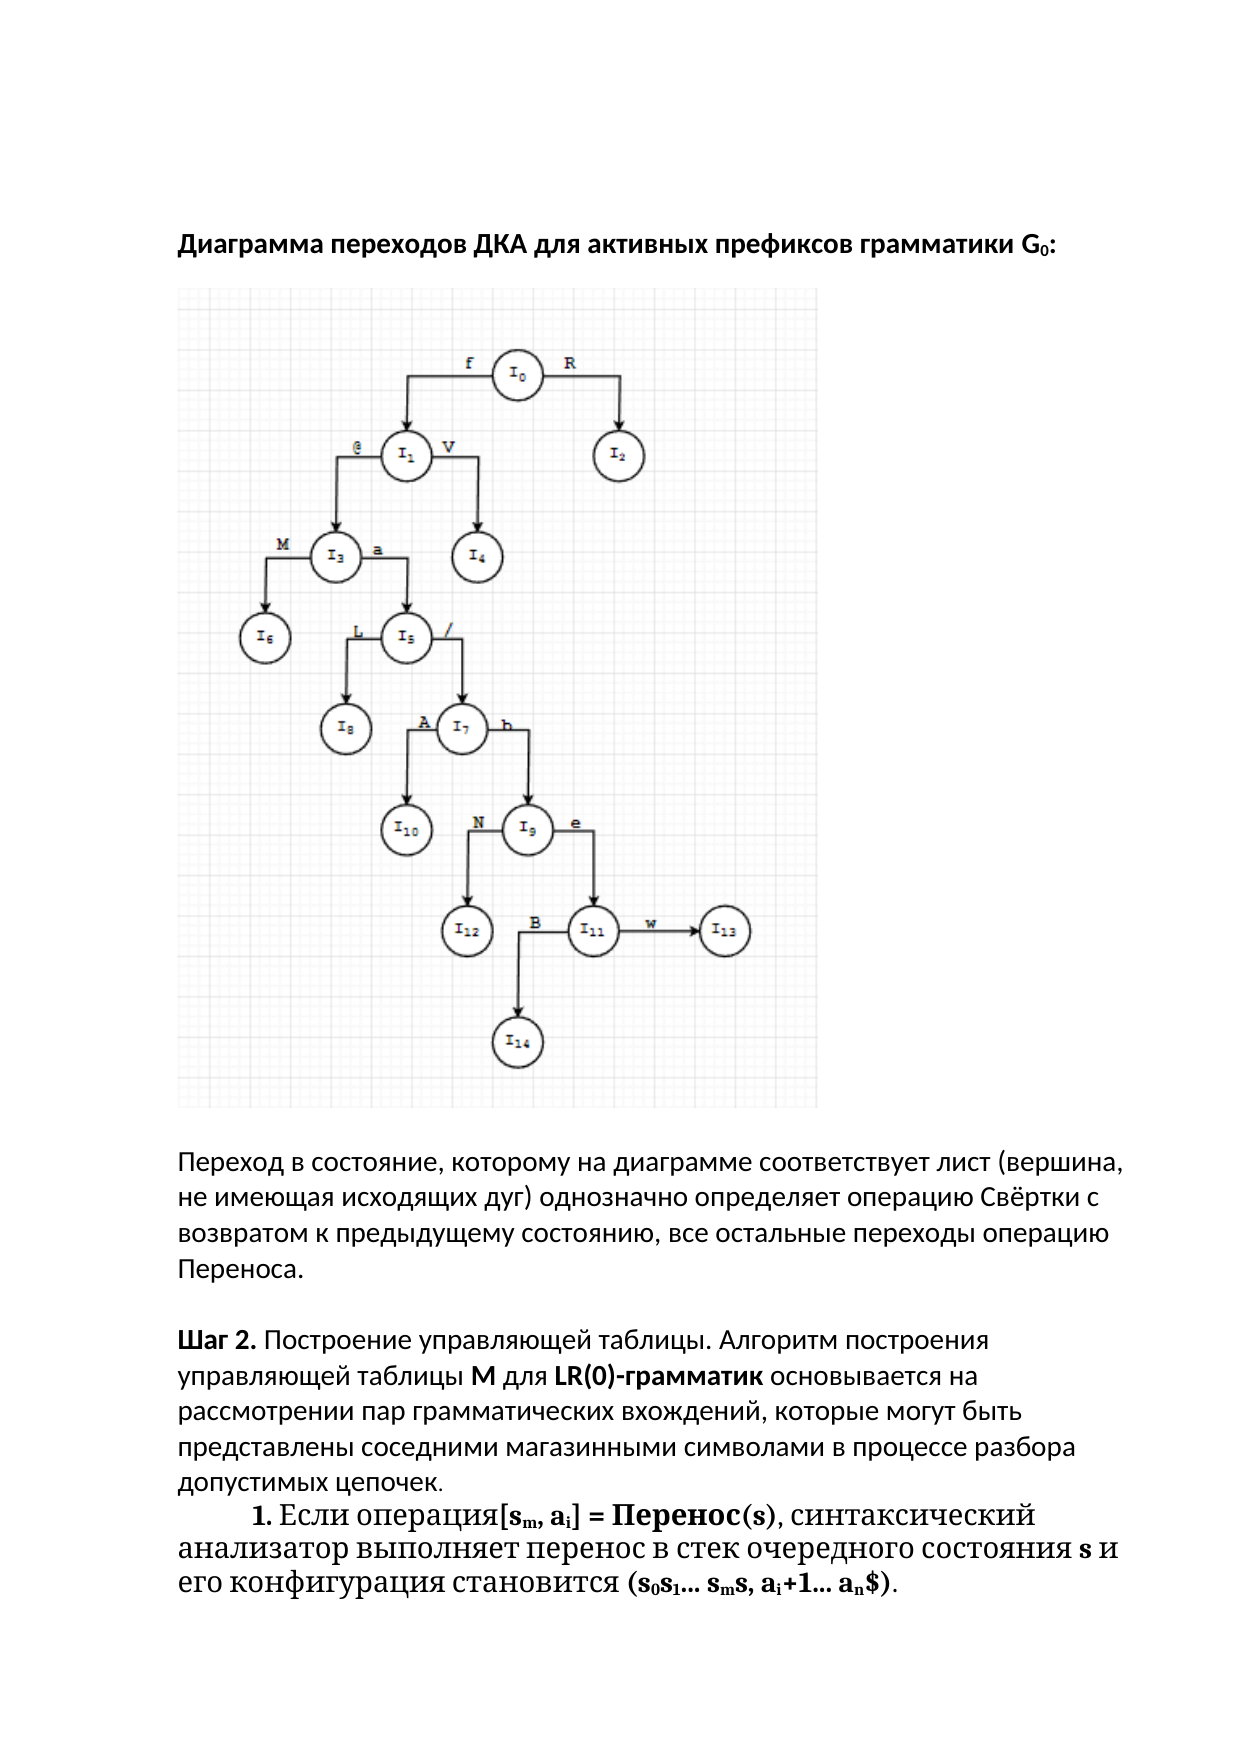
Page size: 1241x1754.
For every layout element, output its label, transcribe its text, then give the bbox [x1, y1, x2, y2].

picture [177, 288, 819, 1108]
text Переход в состояние, которому на диаграмме соответствует лист (вершина, не имеющая исходящих дуг) однозначно определяет операцию Свёртки с возвратом к предыдущему состоянию, все остальные переходы операцию Переноса. [177, 1143, 1152, 1285]
text Шаг 2. Построение управляющей таблицы. Алгоритм построения управляющей таблицы M для LR(0)-грамматик основывается на рассмотрении пар грамматических вхождений, которые могут быть представлены соседними магазинными символами в процессе разбора допустимых цепочек. [177, 1321, 1152, 1499]
text Диаграмма переходов ДКА для активных префиксов грамматики G0: [177, 225, 1152, 261]
text 1. Если операция[sm, ai] = Перенос(s), синтаксический анализатор выполняет перенос в стек очередного состояния s и его конфигурация становится (s0s1... sms, ai+1... an$). [177, 1499, 1152, 1600]
